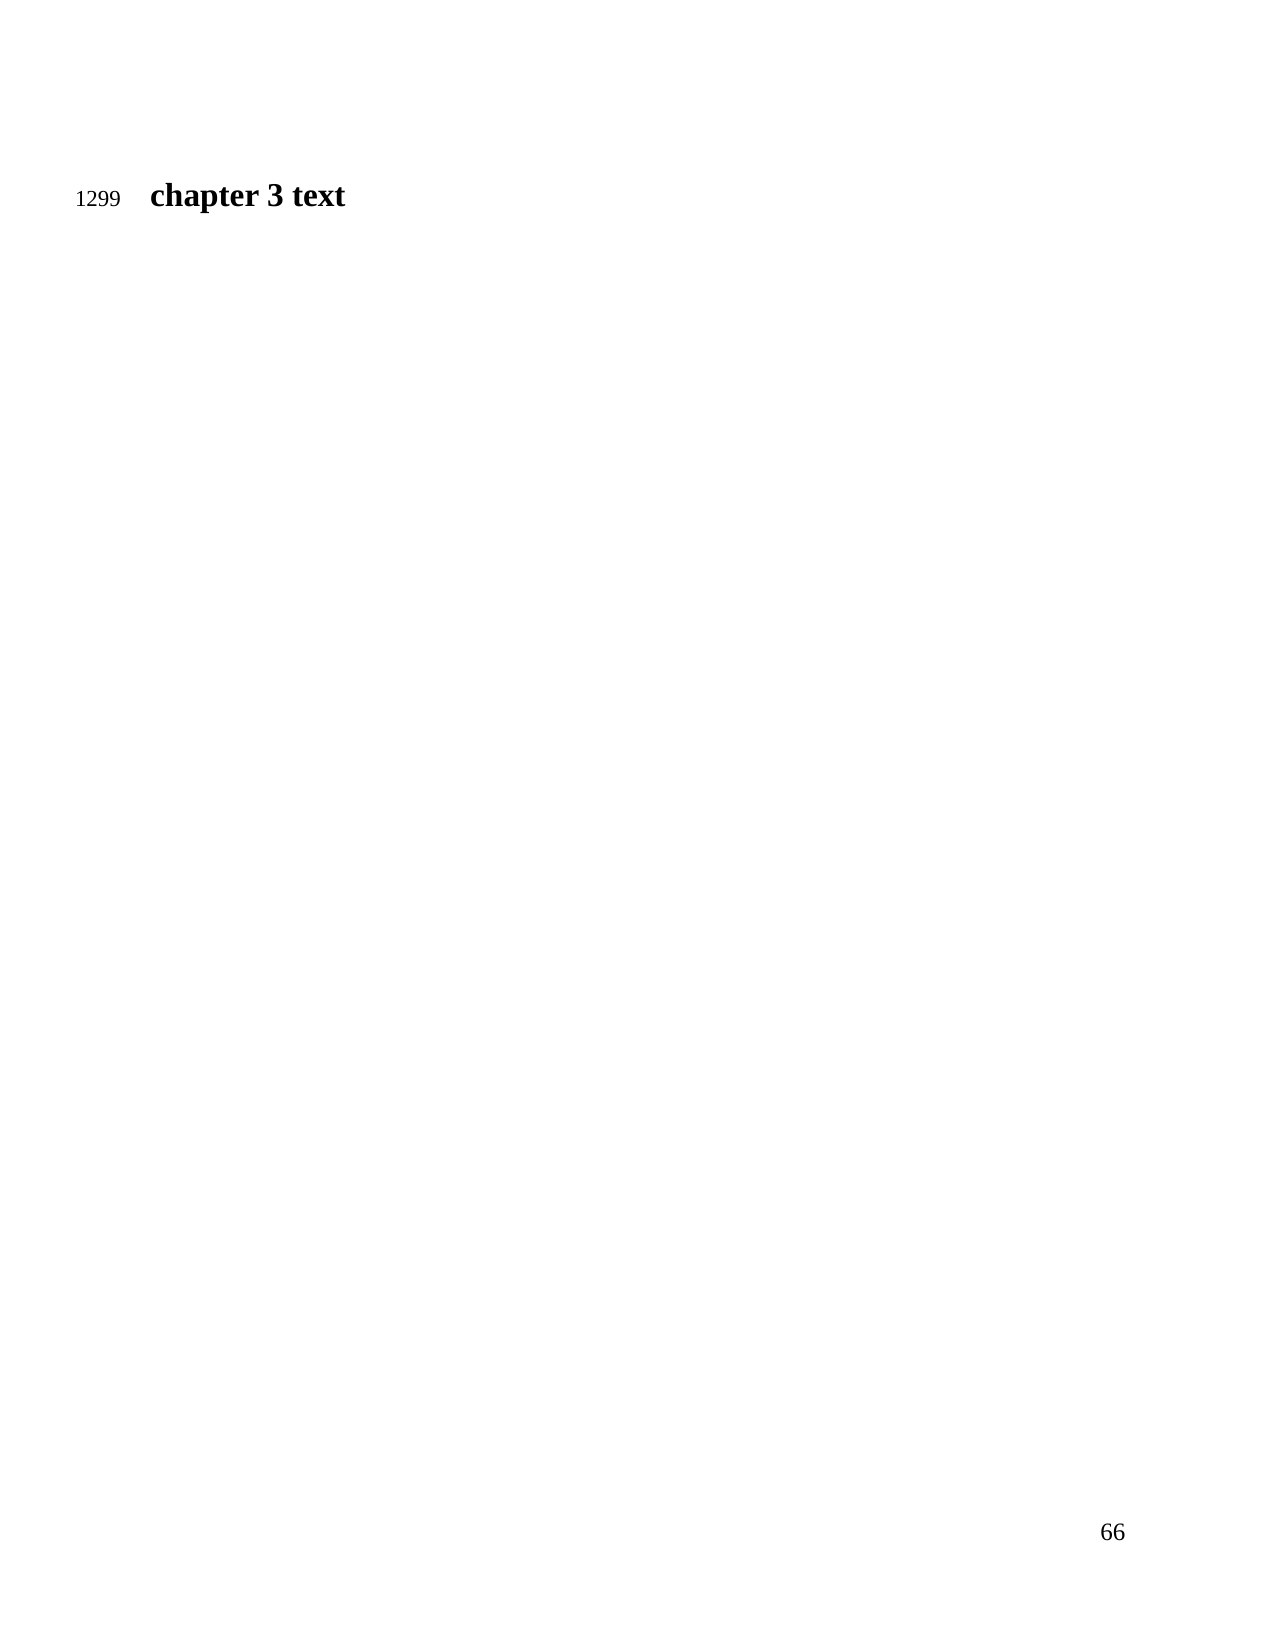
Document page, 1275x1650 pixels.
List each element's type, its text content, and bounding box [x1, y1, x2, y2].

subtitle chapter 3 text [150, 175, 1125, 213]
